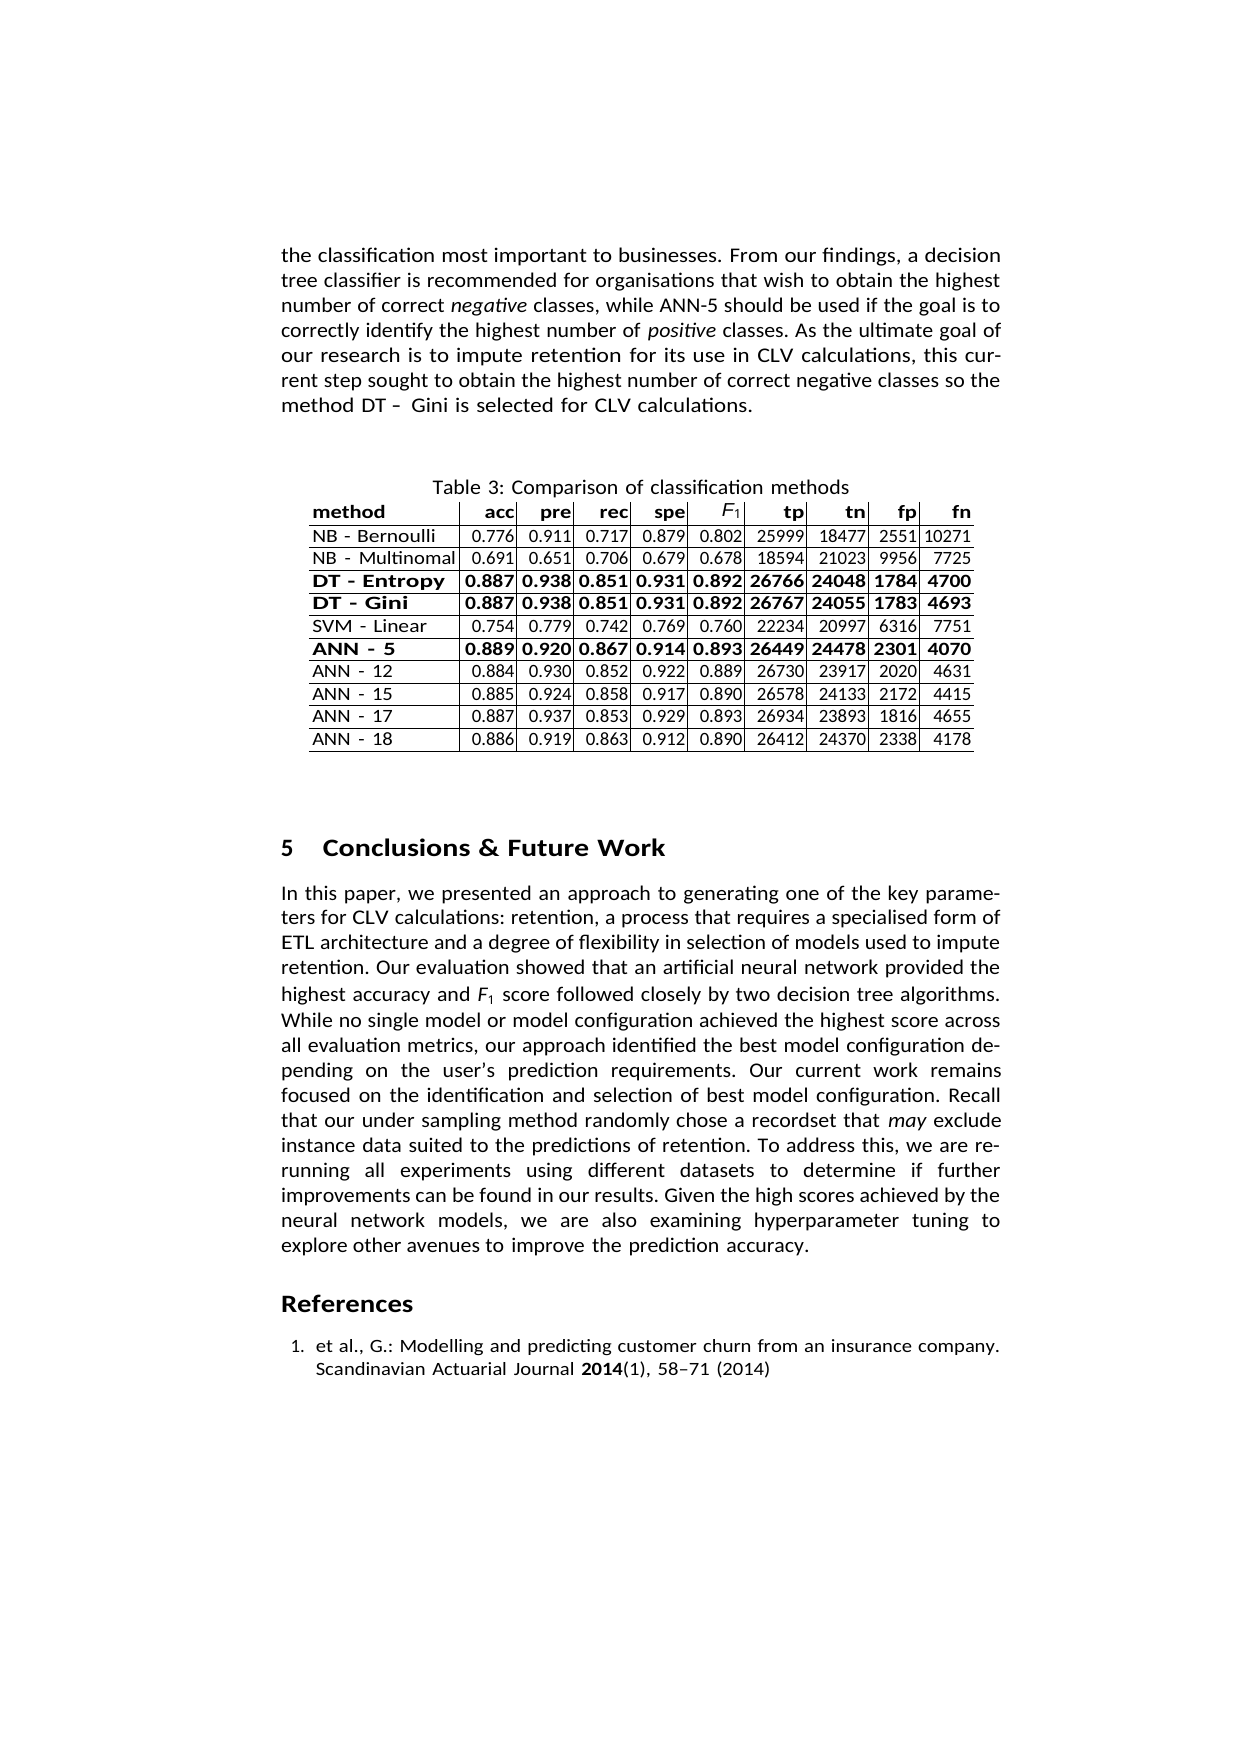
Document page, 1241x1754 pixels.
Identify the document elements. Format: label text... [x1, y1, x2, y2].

table_cell 26934 [745, 706, 806, 728]
table_cell 0.851 [574, 571, 630, 592]
table_cell 0.892 [688, 594, 744, 615]
table_header tp [745, 502, 806, 524]
table_cell 0.931 [631, 594, 687, 615]
table_cell 4655 [920, 706, 973, 728]
table_cell 24133 [807, 684, 868, 705]
table_cell 0.914 [631, 639, 687, 660]
table_header fn [920, 502, 973, 524]
table_cell ANN - 12 [309, 661, 459, 683]
table_cell 10271 [920, 526, 973, 547]
table_cell 0.889 [688, 661, 744, 683]
table_cell 0.893 [688, 639, 744, 660]
table_cell 23917 [807, 661, 868, 683]
table_cell ANN - 17 [309, 706, 459, 728]
table_cell 1816 [869, 706, 919, 728]
table_cell 22234 [745, 616, 806, 638]
table_cell 26449 [745, 639, 806, 660]
table_header fp [869, 502, 919, 524]
table_cell 0.887 [460, 594, 516, 615]
table_cell 0.706 [574, 548, 630, 570]
table_cell 26767 [745, 594, 806, 615]
table_cell 24048 [807, 571, 868, 592]
table_cell 4070 [920, 639, 973, 660]
table_cell 7725 [920, 548, 973, 570]
subtitle References [281, 1288, 1065, 1319]
table_cell 0.919 [517, 729, 573, 751]
table_cell 0.938 [517, 571, 573, 592]
table_cell 0.760 [688, 616, 744, 638]
table_cell 0.930 [517, 661, 573, 683]
table_cell 0.885 [460, 684, 516, 705]
table_cell ANN - 18 [309, 729, 459, 751]
table_cell 24055 [807, 594, 868, 615]
table_cell 21023 [807, 548, 868, 570]
table_cell 0.917 [631, 684, 687, 705]
text the classification most important to businesses. From our findings, a decision tree classifier is recommended for organisations that wish to obtain the highest number of correct negative classes, while ANN-5 should be used if the goal is to correctly identify the highest number of positive classes. As the ultimate goal of our research is to impute retention for its use in CLV calculations, this cur- rent step sought to obtain the highest number of correct negative classes so the method DT - Gini is selected for CLV calculations. [281, 243, 1002, 418]
table_header method [309, 502, 459, 524]
table_cell 2551 [869, 526, 919, 547]
table_cell 0.890 [688, 684, 744, 705]
table_cell NB - Multinomal [309, 548, 459, 570]
table_header F1 [688, 502, 744, 524]
table_cell 6316 [869, 616, 919, 638]
table_cell 0.938 [517, 594, 573, 615]
table_cell 0.886 [460, 729, 516, 751]
table_cell 18477 [807, 526, 868, 547]
table_cell ANN - 5 [309, 639, 459, 660]
table_cell 26412 [745, 729, 806, 751]
table_cell 0.892 [688, 571, 744, 592]
table_cell 0.651 [517, 548, 573, 570]
table_cell ANN - 15 [309, 684, 459, 705]
table_cell 0.858 [574, 684, 630, 705]
table_cell 2301 [869, 639, 919, 660]
table_cell 0.802 [688, 526, 744, 547]
table_cell 2020 [869, 661, 919, 683]
table_header tn [807, 502, 868, 524]
table_cell 0.884 [460, 661, 516, 683]
table_cell 0.931 [631, 571, 687, 592]
table_cell SVM - Linear [309, 616, 459, 638]
table_cell 0.922 [631, 661, 687, 683]
table_cell 0.779 [517, 616, 573, 638]
table_cell DT - Entropy [309, 571, 459, 592]
table_cell 0.867 [574, 639, 630, 660]
table_cell 0.679 [631, 548, 687, 570]
table_cell 0.754 [460, 616, 516, 638]
table_header spe [631, 502, 687, 524]
table_cell 0.851 [574, 594, 630, 615]
table_cell 7751 [920, 616, 973, 638]
table_cell 23893 [807, 706, 868, 728]
table_cell 0.769 [631, 616, 687, 638]
table_cell 0.911 [517, 526, 573, 547]
table_cell 2338 [869, 729, 919, 751]
table_cell 26730 [745, 661, 806, 683]
table_cell 0.887 [460, 571, 516, 592]
table_cell 9956 [869, 548, 919, 570]
table_cell 4631 [920, 661, 973, 683]
table_cell 18594 [745, 548, 806, 570]
table_cell 4178 [920, 729, 973, 751]
table_cell 0.776 [460, 526, 516, 547]
table_cell 2172 [869, 684, 919, 705]
table_cell DT - Gini [309, 594, 459, 615]
subtitle Conclusions & Future Work [281, 832, 1065, 863]
table_cell 4700 [920, 571, 973, 592]
table_cell 0.717 [574, 526, 630, 547]
table_cell 24370 [807, 729, 868, 751]
table_cell 1784 [869, 571, 919, 592]
table_header pre [517, 502, 573, 524]
table_cell 4415 [920, 684, 973, 705]
table_cell 0.929 [631, 706, 687, 728]
table_header acc [460, 502, 516, 524]
table_cell 26766 [745, 571, 806, 592]
table_cell 0.887 [460, 706, 516, 728]
table_cell 0.879 [631, 526, 687, 547]
table_cell 0.889 [460, 639, 516, 660]
table_cell 0.924 [517, 684, 573, 705]
list et al., G.: Modelling and predicting customer churn from an insurance company. Scandinavian Actuarial Journal 2014(1), 58–71 (2014) [290, 1334, 1002, 1380]
table_cell 1783 [869, 594, 919, 615]
table_cell 0.853 [574, 706, 630, 728]
table_cell 0.920 [517, 639, 573, 660]
table_cell 0.691 [460, 548, 516, 570]
table_cell 0.742 [574, 616, 630, 638]
table_cell 0.912 [631, 729, 687, 751]
table_cell 25999 [745, 526, 806, 547]
table_header rec [574, 502, 630, 524]
table_cell 0.893 [688, 706, 744, 728]
table_cell 0.937 [517, 706, 573, 728]
text In this paper, we presented an approach to generating one of the key parame- ters for CLV calculations: retention, a process that requires a specialised form of ETL architecture and a degree of flexibility in selection of models used to impute retention. Our evaluation showed that an artificial neural network provided the highest accuracy and F1 score followed closely by two decision tree algorithms. While no single model or model configuration achieved the highest score across all evaluation metrics, our approach identified the best model configuration de- pending on the user’s prediction requirements. Our current work remains focused on the identification and selection of best model configuration. Recall that our under sampling method randomly chose a recordset that may exclude instance data suited to the predictions of retention. To address this, we are re-running all experiments using different datasets to determine if further improvements can be found in our results. Given the high scores achieved by the neural network models, we are also examining hyperparameter tuning to explore other avenues to improve the prediction accuracy. [281, 880, 1002, 1258]
text Table 3: Comparison of classification methods [432, 474, 1065, 500]
table_cell 24478 [807, 639, 868, 660]
table_cell NB - Bernoulli [309, 526, 459, 547]
table_cell 0.678 [688, 548, 744, 570]
table_cell 26578 [745, 684, 806, 705]
table_cell 20997 [807, 616, 868, 638]
table_cell 4693 [920, 594, 973, 615]
table_cell 0.890 [688, 729, 744, 751]
table_cell 0.852 [574, 661, 630, 683]
table_cell 0.863 [574, 729, 630, 751]
